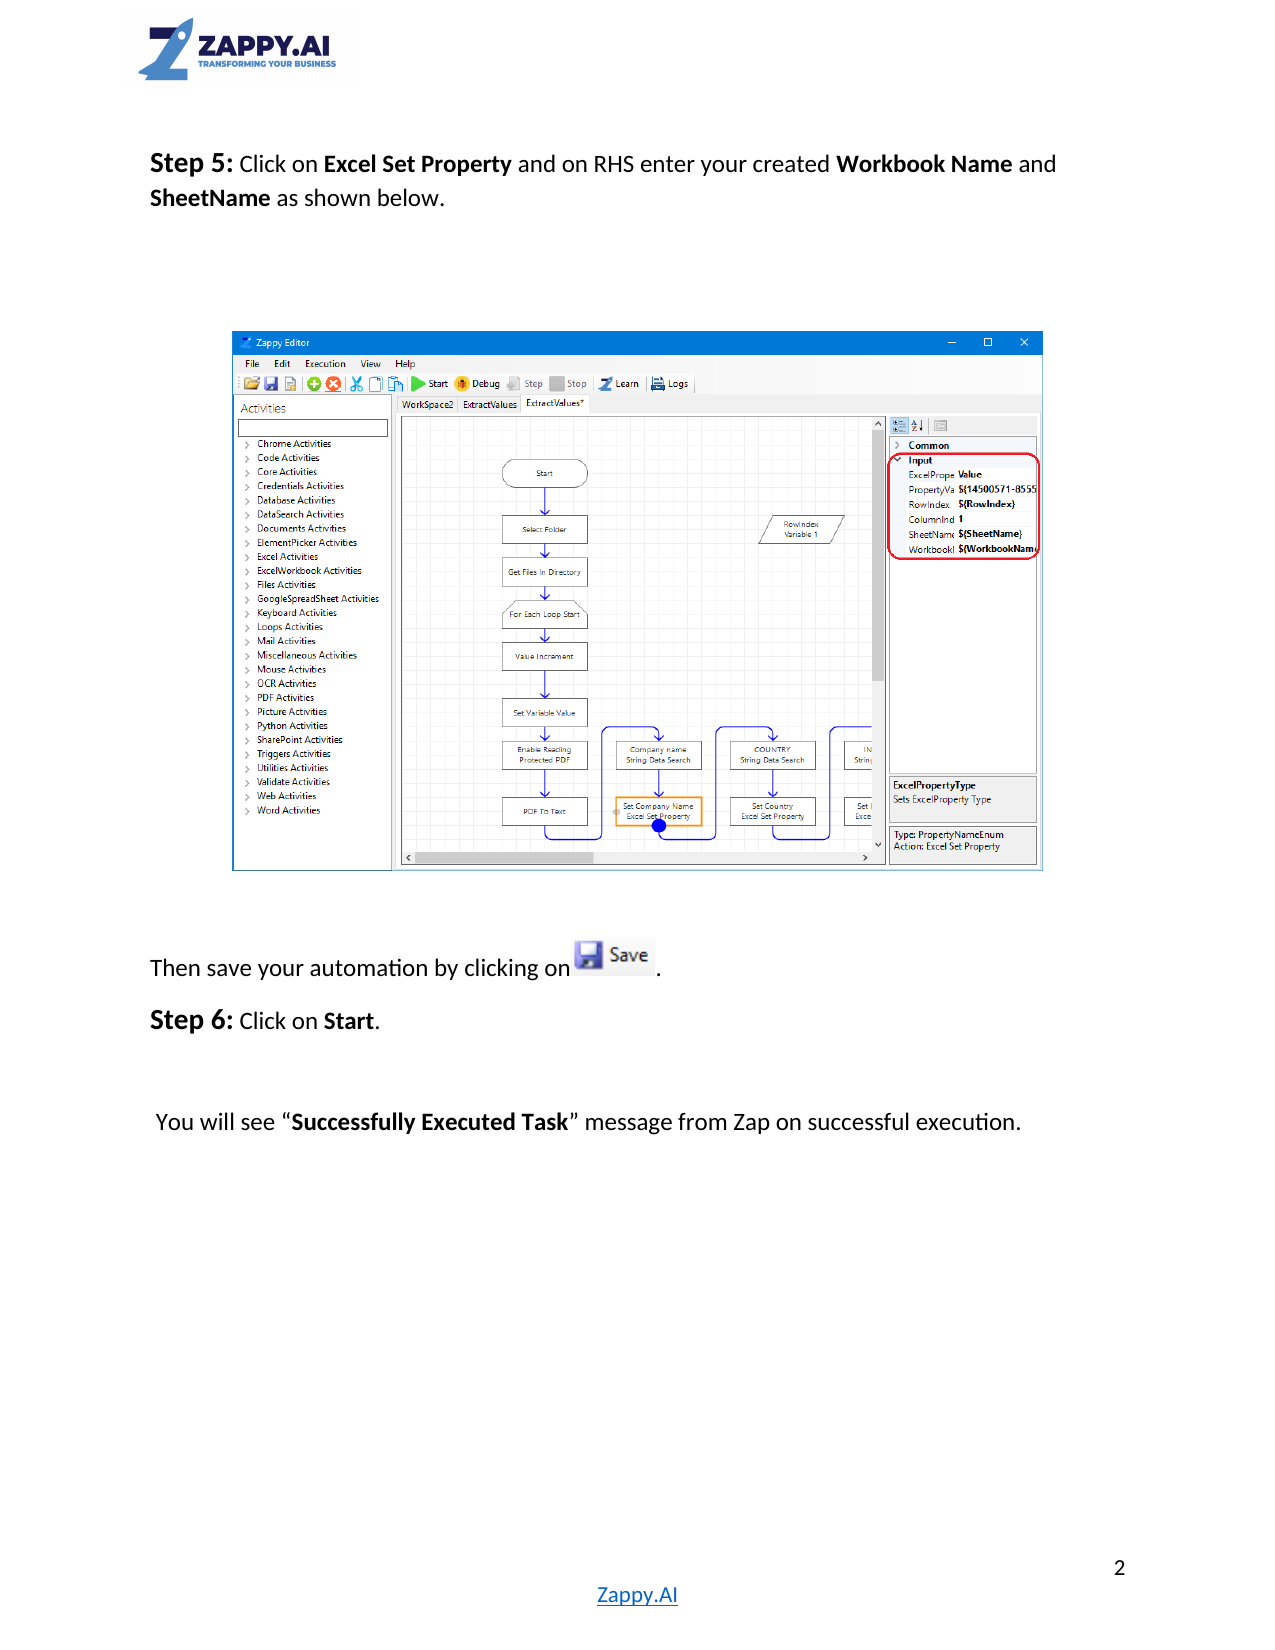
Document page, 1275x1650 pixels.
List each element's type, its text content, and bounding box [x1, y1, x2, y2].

picture [232, 331, 1043, 871]
text Then save your automation by clicking on. [150, 938, 1125, 982]
text You will see “Successfully Executed Task” message from Zap on successful execution. [150, 1106, 1125, 1137]
text Step 6: Click on Start. [150, 1001, 1125, 1037]
picture [571, 938, 656, 976]
text Step 5: Click on Excel Set Property and on RHS enter your created Workbook Name and SheetName as shown below. [150, 144, 1125, 213]
picture [120, 9, 360, 89]
